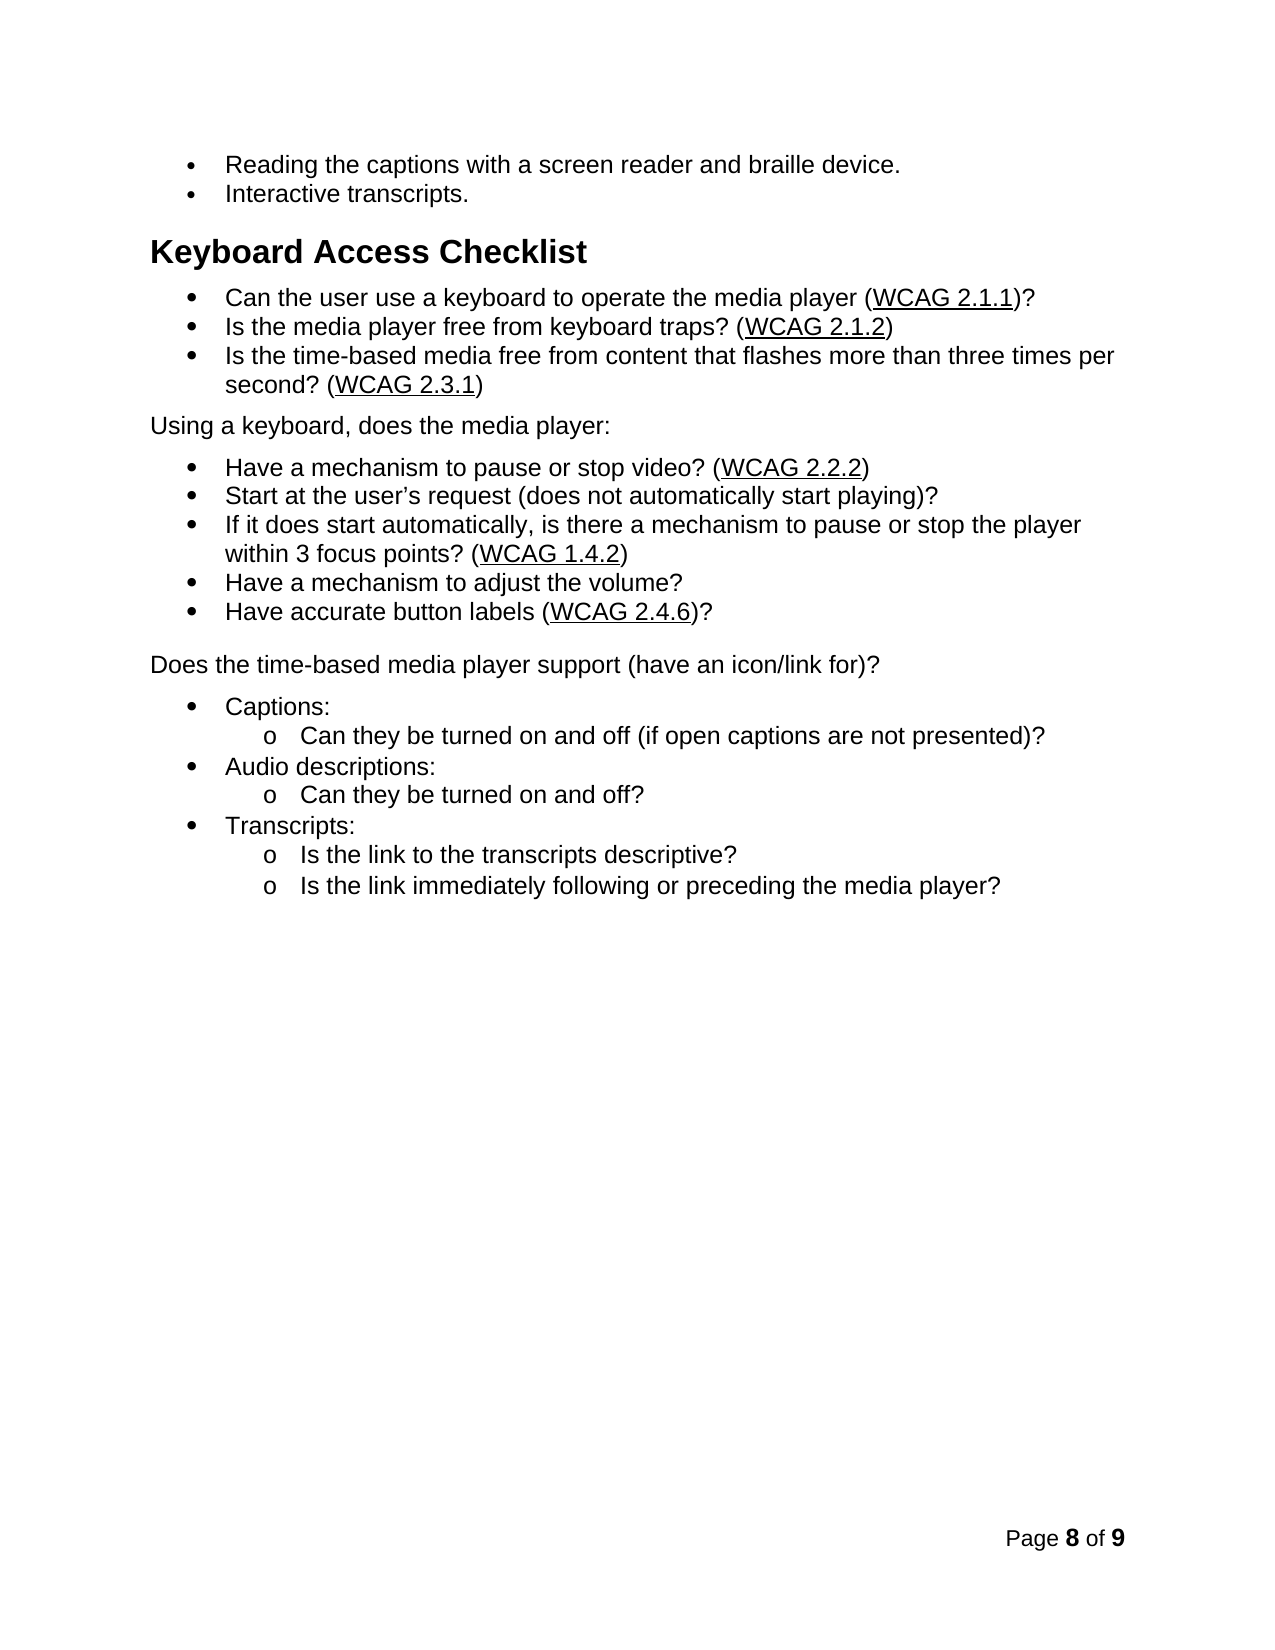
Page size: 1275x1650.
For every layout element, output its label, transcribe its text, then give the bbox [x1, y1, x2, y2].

subtitle Keyboard Access Checklist [150, 232, 1125, 271]
list Have a mechanism to adjust the volume? [187, 568, 1125, 597]
list Can they be turned on and off? [262, 780, 1125, 811]
list Is the media player free from keyboard traps? (WCAG 2.1.2) [187, 312, 1125, 341]
text Does the time-based media player support (have an icon/link for)? [150, 651, 1125, 679]
list Is the link immediately following or preceding the media player? [262, 871, 1125, 902]
list Have accurate button labels (WCAG 2.4.6)? [187, 597, 1125, 626]
list Is the time-based media free from content that flashes more than three times per second? (WCAG 2.3.1) [187, 341, 1125, 399]
list If it does start automatically, is there a mechanism to pause or stop the player within 3 focus points? (WCAG 1.4.2) [187, 510, 1125, 568]
list Reading the captions with a screen reader and braille device. [187, 150, 1125, 179]
list Have a mechanism to pause or stop video? (WCAG 2.2.2) [187, 452, 1125, 481]
list Is the link to the transcripts descriptive? [262, 840, 1125, 871]
list Captions: [187, 692, 1125, 721]
list Can they be turned on and off (if open captions are not presented)? [262, 721, 1125, 752]
list Interactive transcripts. [187, 179, 1125, 207]
text Using a keyboard, does the media player: [150, 411, 1125, 440]
list Transcripts: [187, 811, 1125, 840]
list Start at the user’s request (does not automatically start playing)? [187, 481, 1125, 510]
list Audio descriptions: [187, 752, 1125, 780]
list Can the user use a keyboard to operate the media player (WCAG 2.1.1)? [187, 283, 1125, 312]
